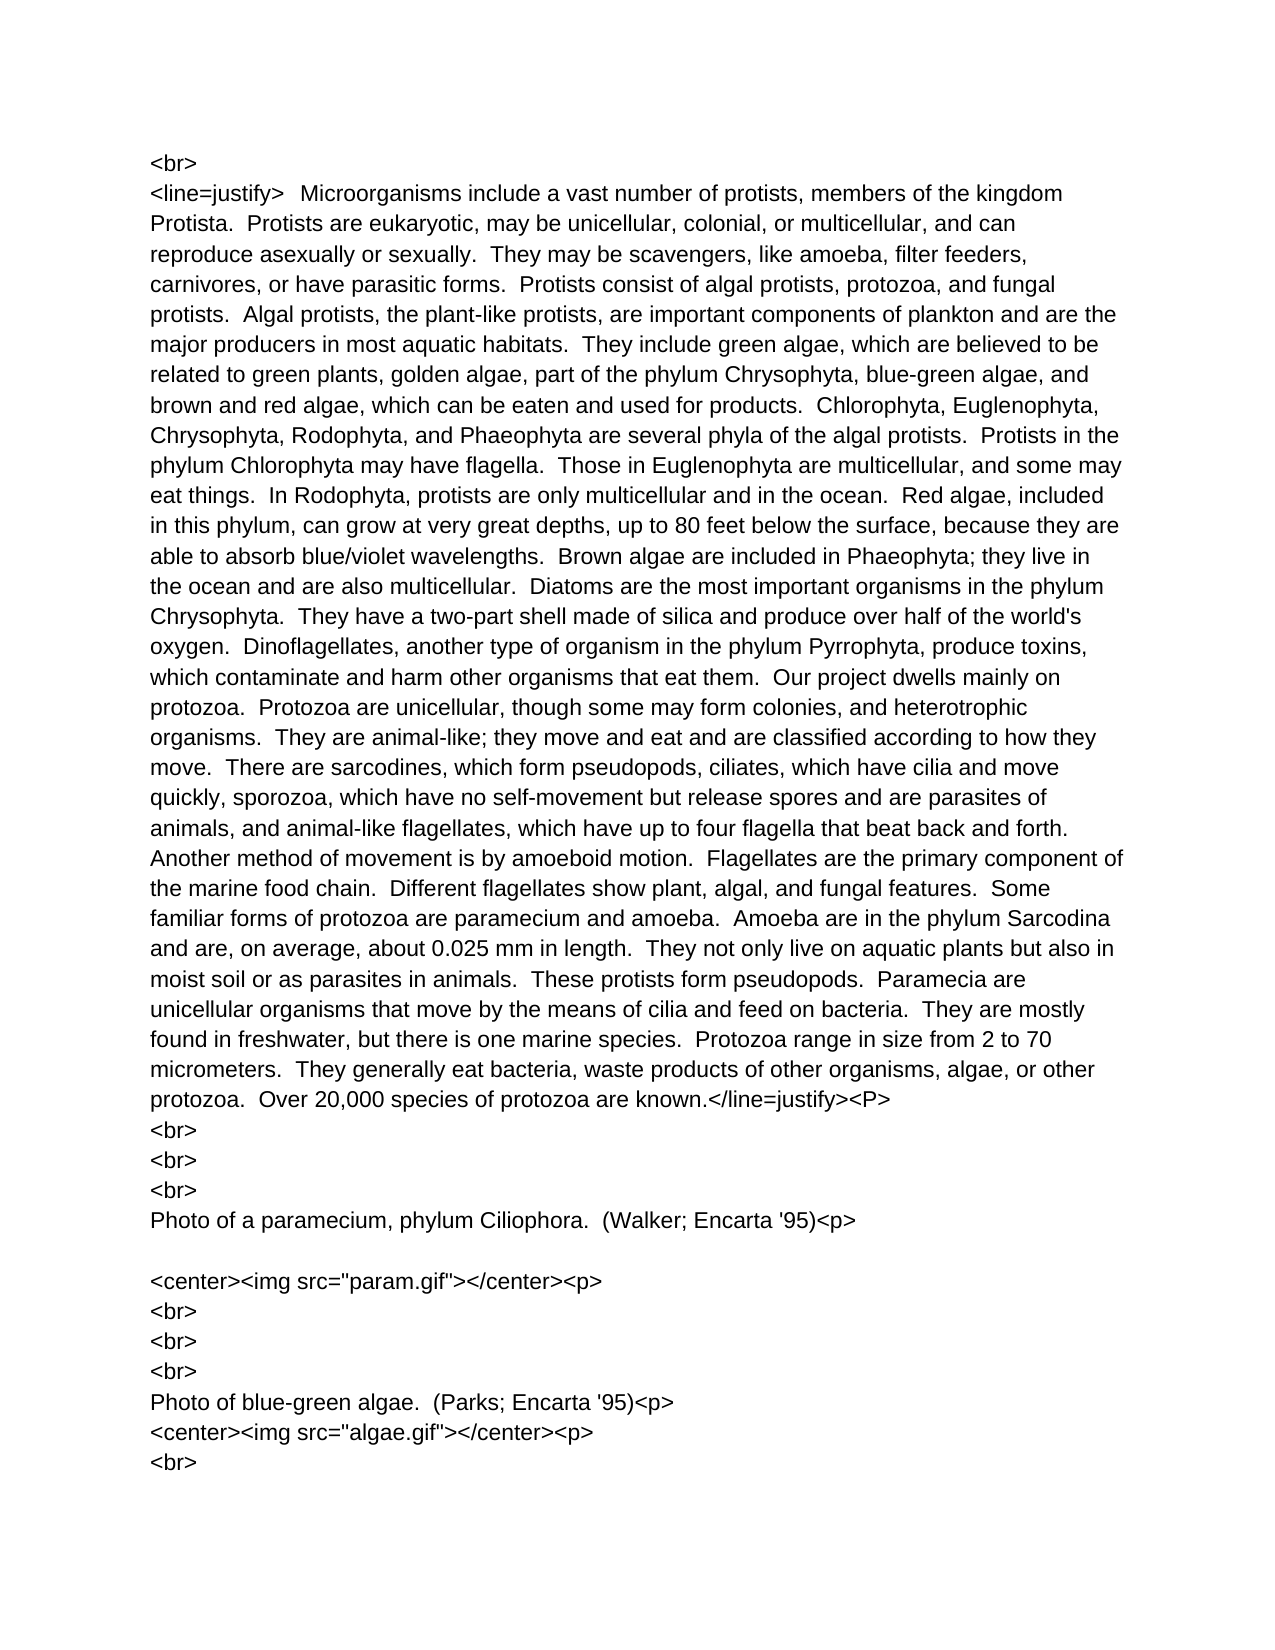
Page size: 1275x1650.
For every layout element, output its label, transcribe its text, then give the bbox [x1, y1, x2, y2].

text <br> [150, 1328, 1125, 1354]
text <br> [150, 1117, 1125, 1143]
text Photo of blue-green algae. (Parks; Encarta '95)<p> [150, 1388, 1125, 1415]
text <br> [150, 150, 1125, 176]
text <br> [150, 1449, 1125, 1475]
text <br> [150, 1298, 1125, 1324]
text Photo of a paramecium, phylum Ciliophora. (Walker; Encarta '95)<p> [150, 1207, 1125, 1234]
text <br> [150, 1358, 1125, 1385]
text <center><img src="algae.gif"></center><p> [150, 1419, 1125, 1445]
text <br> [150, 1177, 1125, 1203]
text <line=justify> Microorganisms include a vast number of protists, members of the kingdom Protista. Protists are eukaryotic, may be unicellular, colonial, or multicellular, and can reproduce asexually or sexually. They may be scavengers, like amoeba, filter feeders, carnivores, or have parasitic forms. Protists consist of algal protists, protozoa, and fungal protists. Algal protists, the plant-like protists, are important components of plankton and are the major producers in most aquatic habitats. They include green algae, which are believed to be related to green plants, golden algae, part of the phylum Chrysophyta, blue-green algae, and brown and red algae, which can be eaten and used for products. Chlorophyta, Euglenophyta, Chrysophyta, Rodophyta, and Phaeophyta are several phyla of the algal protists. Protists in the phylum Chlorophyta may have flagella. Those in Euglenophyta are multicellular, and some may eat things. In Rodophyta, protists are only multicellular and in the ocean. Red algae, included in this phylum, can grow at very great depths, up to 80 feet below the surface, because they are able to absorb blue/violet wavelengths. Brown algae are included in Phaeophyta; they live in the ocean and are also multicellular. Diatoms are the most important organisms in the phylum Chrysophyta. They have a two-part shell made of silica and produce over half of the world's oxygen. Dinoflagellates, another type of organism in the phylum Pyrrophyta, produce toxins, which contaminate and harm other organisms that eat them. Our project dwells mainly on protozoa. Protozoa are unicellular, though some may form colonies, and heterotrophic organisms. They are animal-like; they move and eat and are classified according to how they move. There are sarcodines, which form pseudopods, ciliates, which have cilia and move quickly, sporozoa, which have no self-movement but release spores and are parasites of animals, and animal-like flagellates, which have up to four flagella that beat back and forth. Another method of movement is by amoeboid motion. Flagellates are the primary component of the marine food chain. Different flagellates show plant, algal, and fungal features. Some familiar forms of protozoa are paramecium and amoeba. Amoeba are in the phylum Sarcodina and are, on average, about 0.025 mm in length. They not only live on aquatic plants but also in moist soil or as parasites in animals. These protists form pseudopods. Paramecia are unicellular organisms that move by the means of cilia and feed on bacteria. They are mostly found in freshwater, but there is one marine species. Protozoa range in size from 2 to 70 micrometers. They generally eat bacteria, waste products of other organisms, algae, or other protozoa. Over 20,000 species of protozoa are known.</line=justify><P> [150, 180, 1125, 1113]
text <br> [150, 1147, 1125, 1173]
text <center><img src="param.gif"></center><p> [150, 1268, 1125, 1294]
